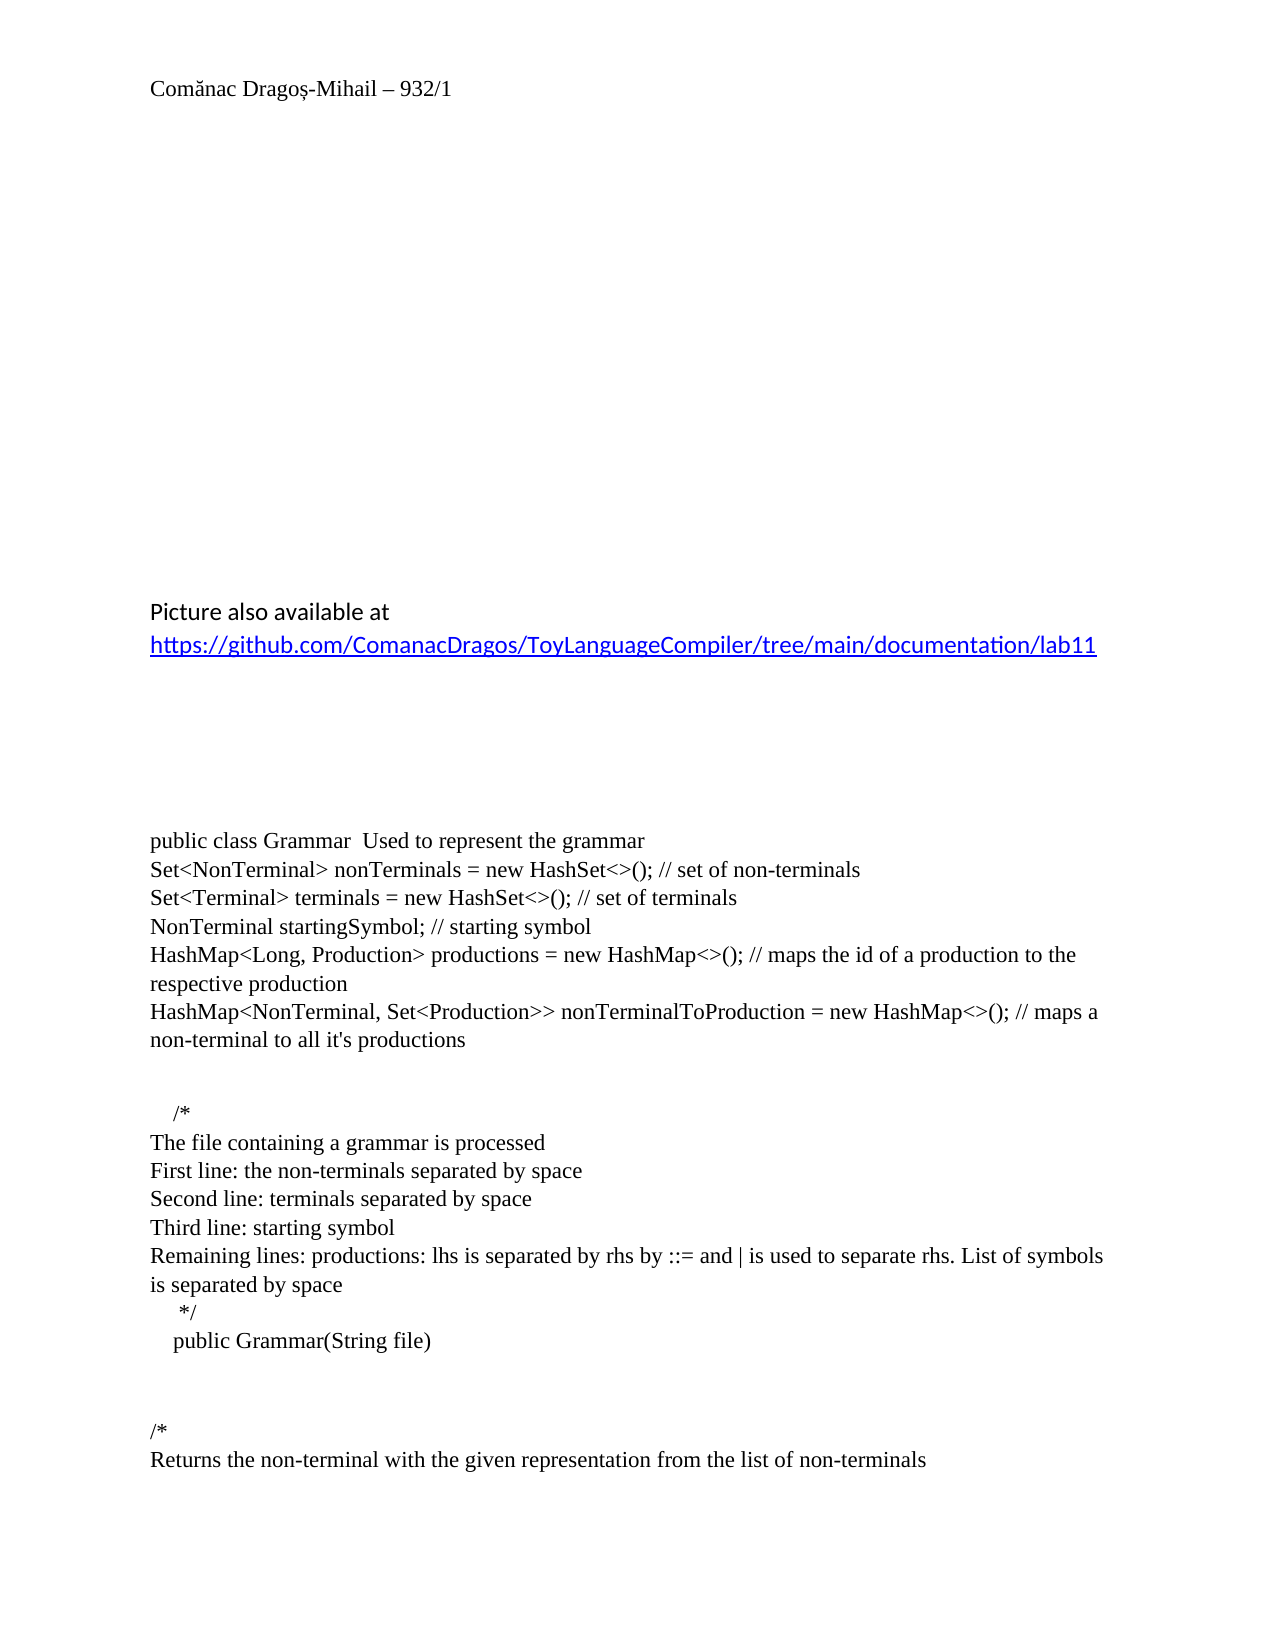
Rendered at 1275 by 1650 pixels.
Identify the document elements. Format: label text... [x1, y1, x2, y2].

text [150, 1418, 1125, 1473]
text Picture also available at https://github.com/ComanacDragos/ToyLanguageCompiler/tree/main/documentation/lab11 [150, 596, 1125, 660]
text /* The file containing a grammar is processed First line: the non-terminals separated by space Second line: terminals separated by space Third line: starting symbol Remaining lines: productions: lhs is separated by rhs by ::= and | is used to separate rhs. List of symbols is separated by space */ public Grammar(String file) [150, 1072, 1125, 1354]
text public class Grammar Used to represent the grammar Set<NonTerminal> nonTerminals = new HashSet<>(); // set of non-terminals Set<Terminal> terminals = new HashSet<>(); // set of terminals NonTerminal startingSymbol; // starting symbol HashMap<Long, Production> productions = new HashMap<>(); // maps the id of a production to the respective production HashMap<NonTerminal, Set<Production>> nonTerminalToProduction = new HashMap<>(); // maps a non-terminal to all it's productions [150, 827, 1125, 1053]
